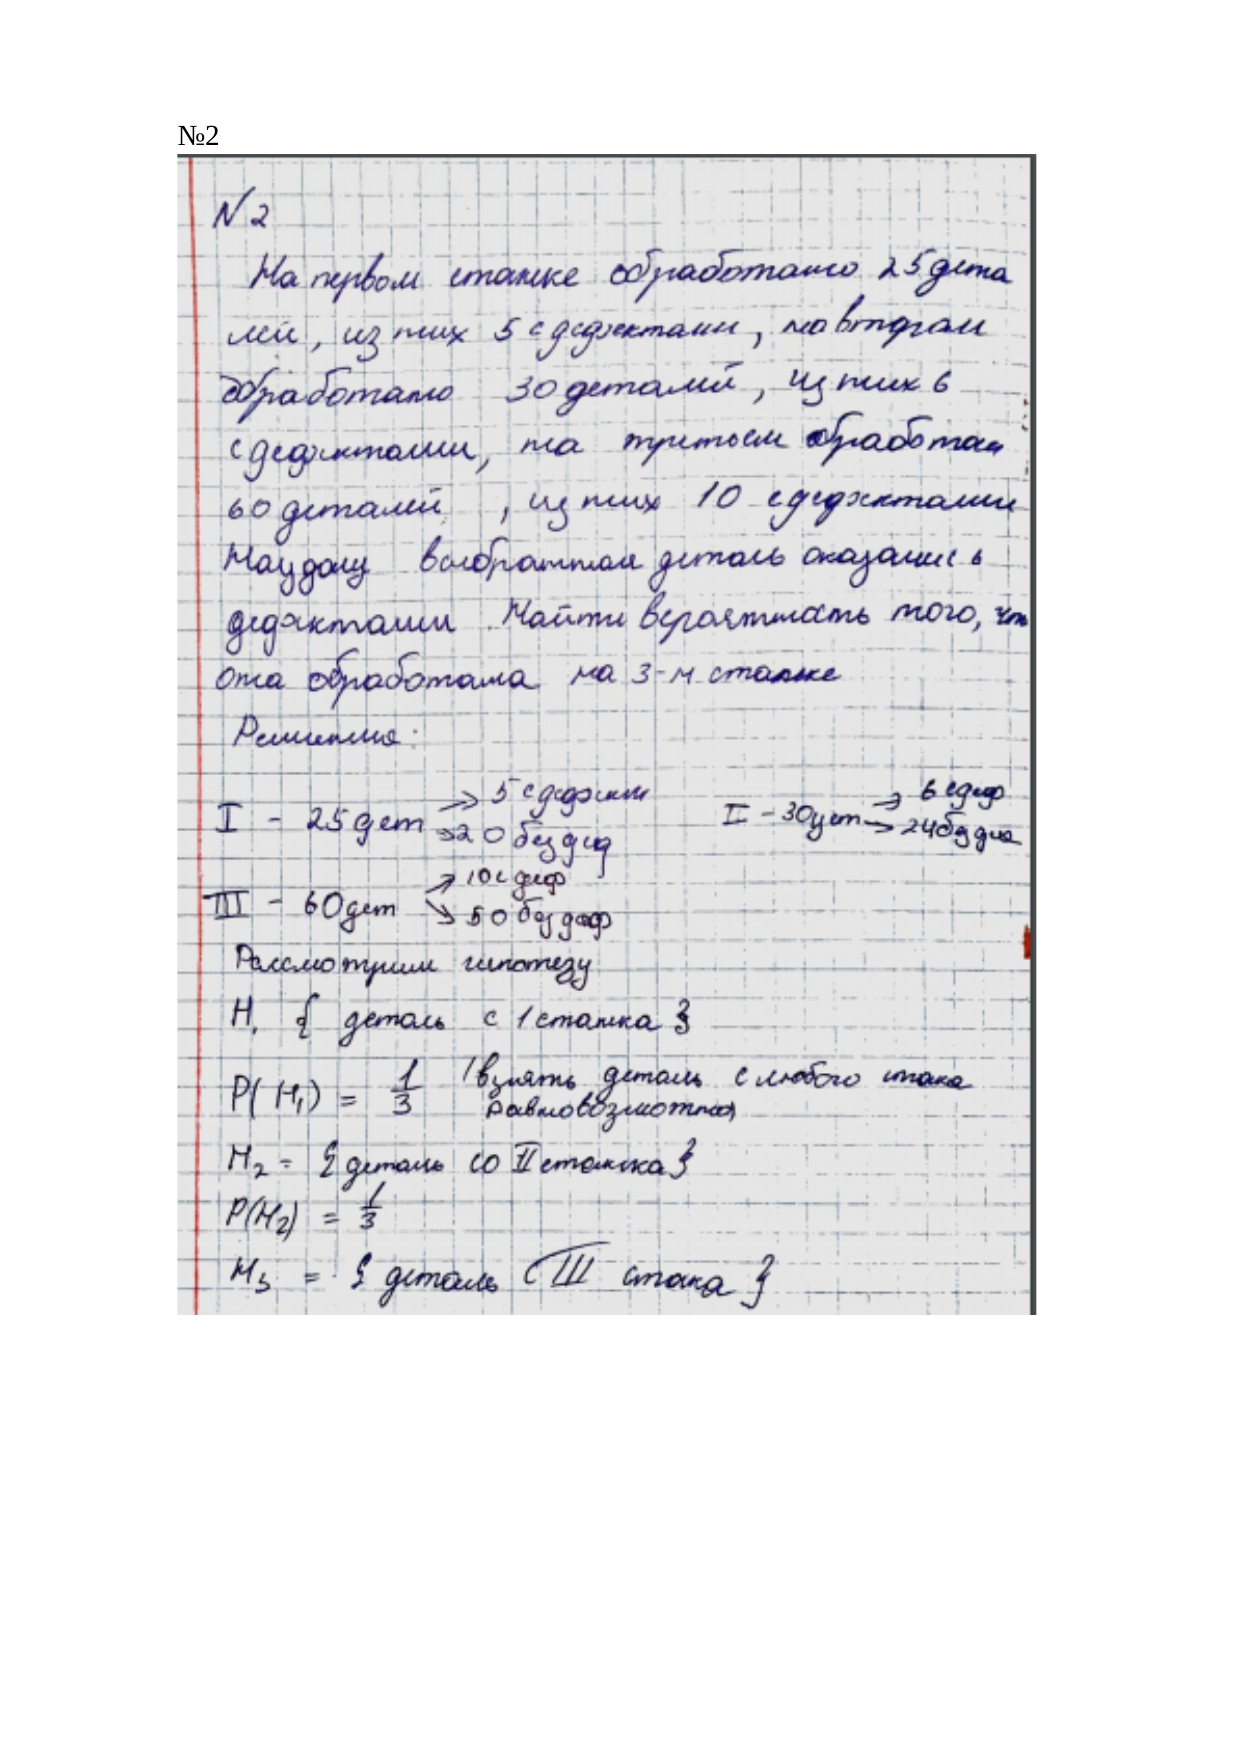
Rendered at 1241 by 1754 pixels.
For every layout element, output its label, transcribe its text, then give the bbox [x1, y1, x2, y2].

picture [177, 154, 1037, 1315]
list №2 [177, 118, 1152, 152]
